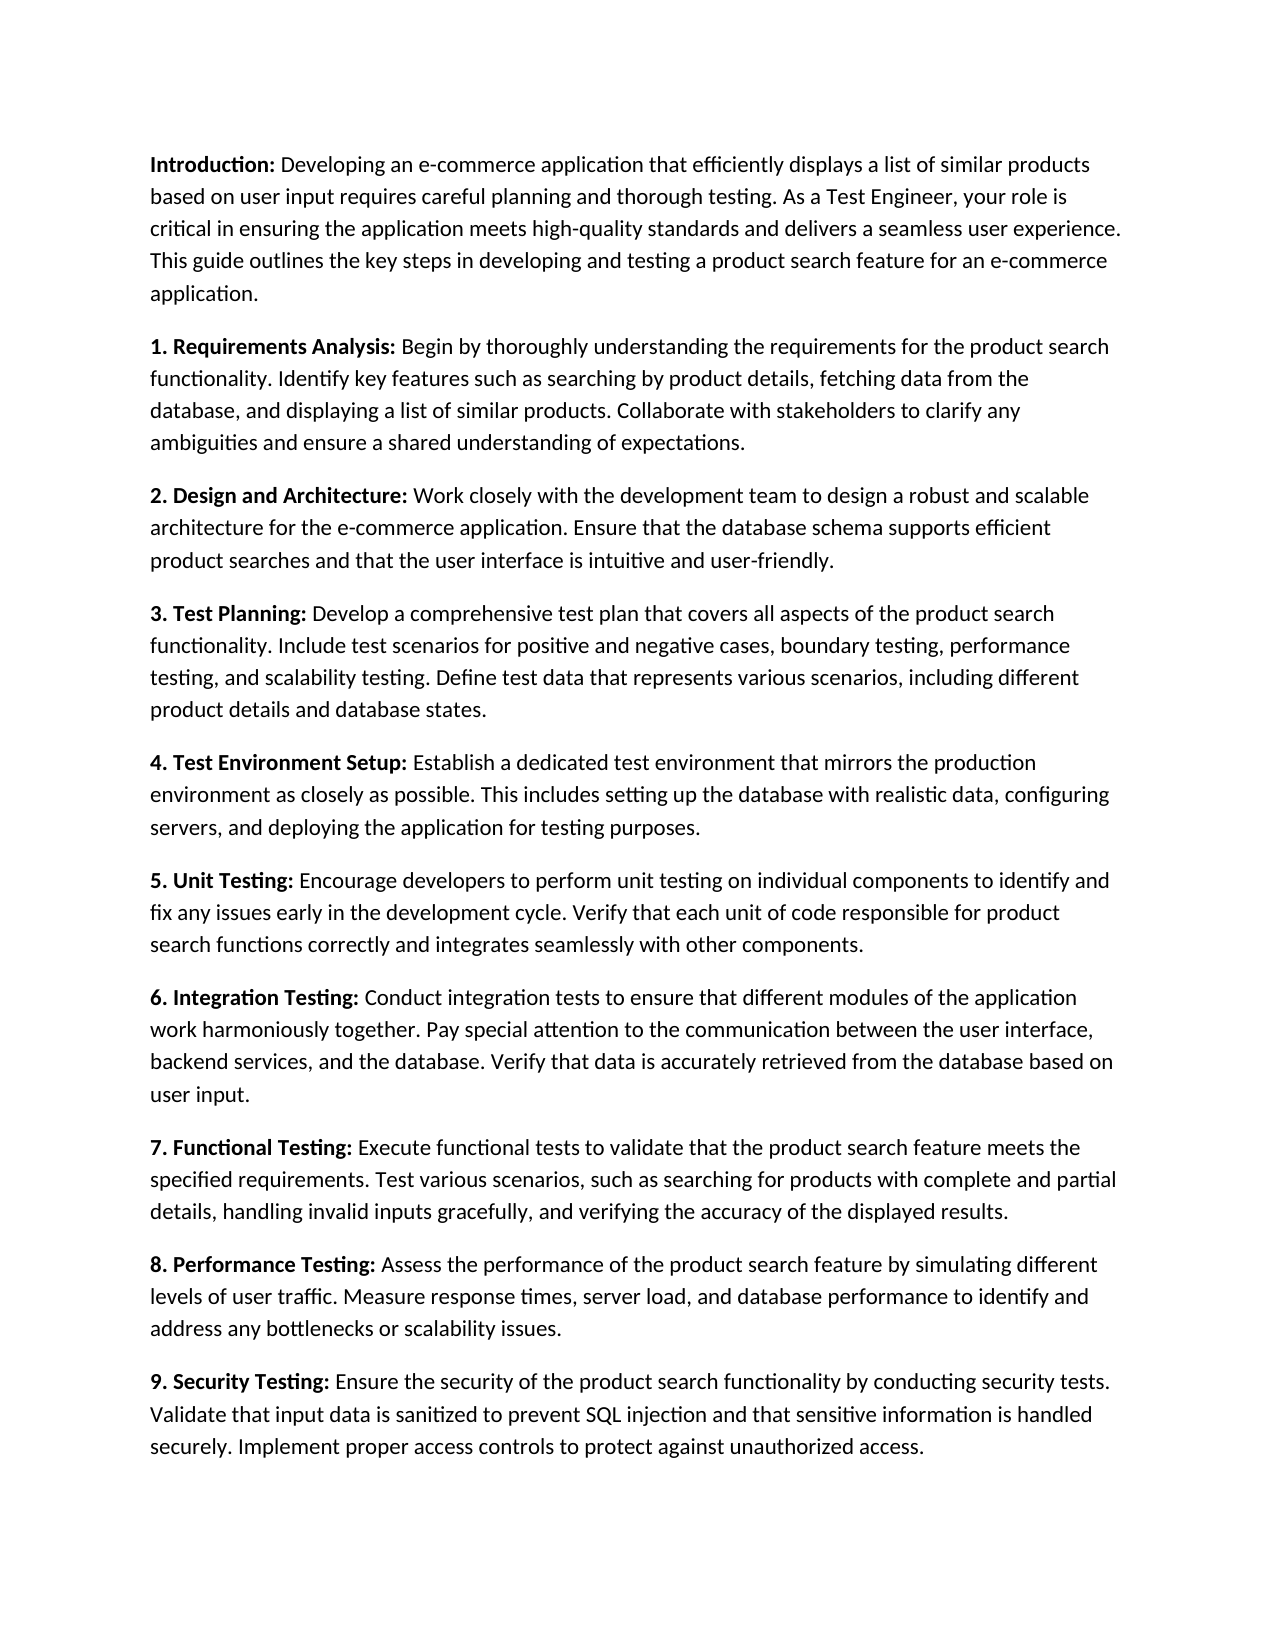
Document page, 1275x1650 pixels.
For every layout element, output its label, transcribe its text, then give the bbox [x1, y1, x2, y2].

text 8. Performance Testing: Assess the performance of the product search feature by simulating different levels of user traffic. Measure response times, server load, and database performance to identify and address any bottlenecks or scalability issues. [150, 1250, 1125, 1342]
text 1. Requirements Analysis: Begin by thoroughly understanding the requirements for the product search functionality. Identify key features such as searching by product details, fetching data from the database, and displaying a list of similar products. Collaborate with stakeholders to clarify any ambiguities and ensure a shared understanding of expectations. [150, 332, 1125, 456]
text 3. Test Planning: Develop a comprehensive test plan that covers all aspects of the product search functionality. Include test scenarios for positive and negative cases, boundary testing, performance testing, and scalability testing. Define test data that represents various scenarios, including different product details and database states. [150, 599, 1125, 723]
text 5. Unit Testing: Encourage developers to perform unit testing on individual components to identify and fix any issues early in the development cycle. Verify that each unit of code responsible for product search functions correctly and integrates seamlessly with other components. [150, 866, 1125, 958]
text 2. Design and Architecture: Work closely with the development team to design a robust and scalable architecture for the e-commerce application. Ensure that the database schema supports efficient product searches and that the user interface is intuitive and user-friendly. [150, 481, 1125, 574]
text 4. Test Environment Setup: Establish a dedicated test environment that mirrors the production environment as closely as possible. This includes setting up the database with realistic data, configuring servers, and deploying the application for testing purposes. [150, 748, 1125, 841]
text Introduction: Developing an e-commerce application that efficiently displays a list of similar products based on user input requires careful planning and thorough testing. As a Test Engineer, your role is critical in ensuring the application meets high-quality standards and delivers a seamless user experience. This guide outlines the key steps in developing and testing a product search feature for an e-commerce application. [150, 150, 1125, 307]
text 9. Security Testing: Ensure the security of the product search functionality by conducting security tests. Validate that input data is sanitized to prevent SQL injection and that sensitive information is handled securely. Implement proper access controls to protect against unauthorized access. [150, 1367, 1125, 1460]
text 7. Functional Testing: Execute functional tests to validate that the product search feature meets the specified requirements. Test various scenarios, such as searching for products with complete and partial details, handling invalid inputs gracefully, and verifying the accuracy of the displayed results. [150, 1133, 1125, 1225]
text 6. Integration Testing: Conduct integration tests to ensure that different modules of the application work harmoniously together. Pay special attention to the communication between the user interface, backend services, and the database. Verify that data is accurately retrieved from the database based on user input. [150, 983, 1125, 1108]
